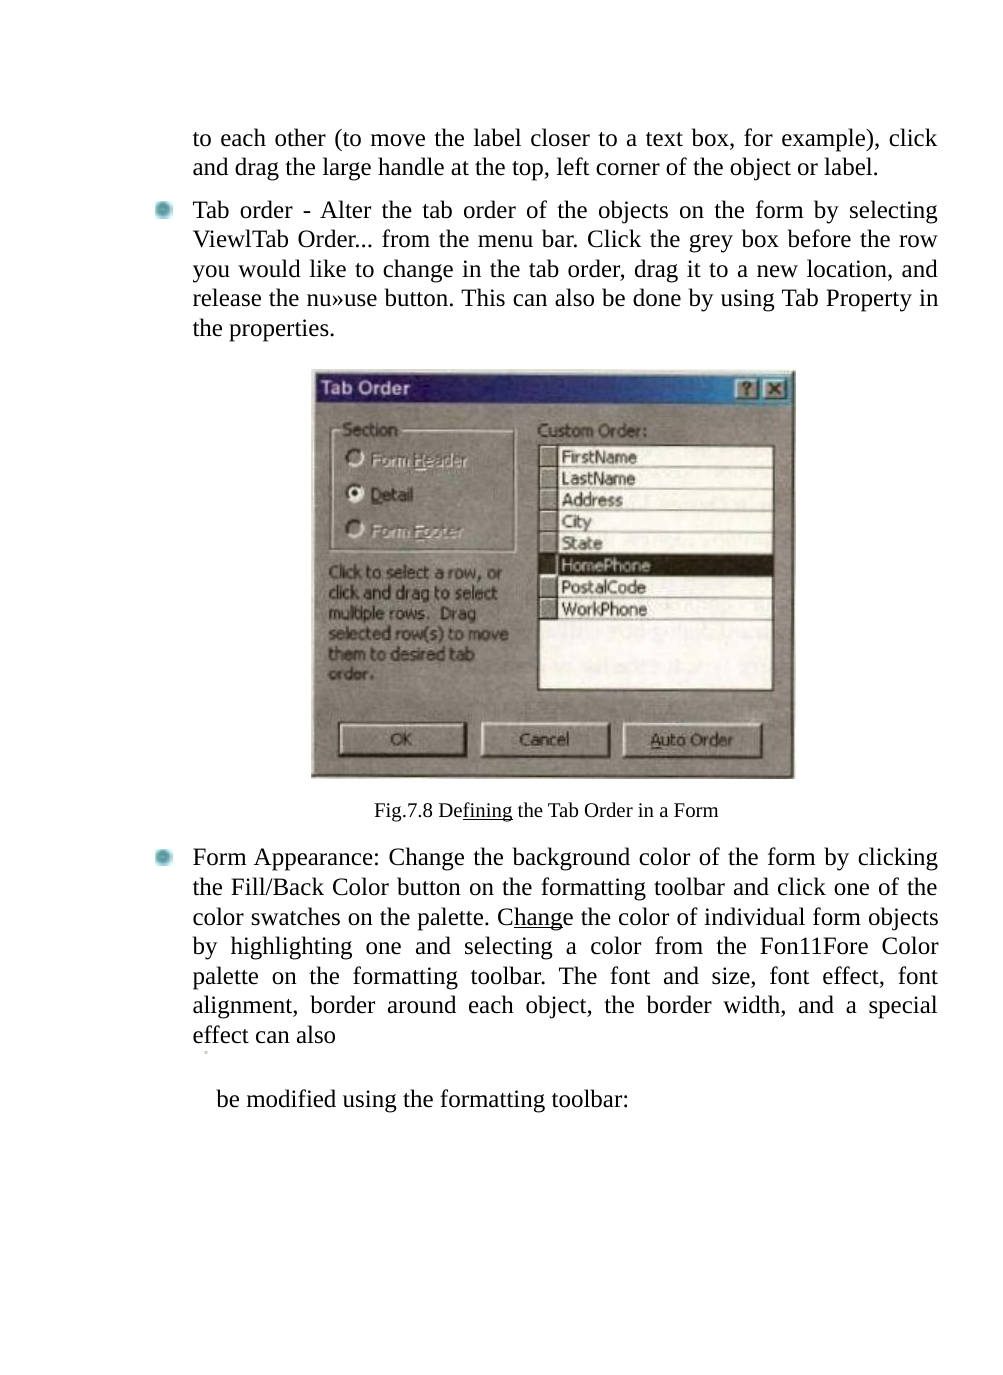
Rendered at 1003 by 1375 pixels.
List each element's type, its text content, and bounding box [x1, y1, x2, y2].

list Tab order - Alter the tab order of the objects on the form by selecting ViewlTab Order... from the menu bar. Click the grey box before the row you would like to change in the tab order, drag it to a new location, and release the nu»use button. This can also be done by using Tab Property in the properties. [155, 195, 939, 342]
list Form Appearance: Change the background color of the form by clicking the Fill/Back Color button on the formatting toolbar and click one of the color swatches on the palette. Change the color of individual form objects by highlighting one and selecting a color from the Fon11Fore Color palette on the formatting toolbar. The font and size, font effect, font alignment, border around each object, the border width, and a special effect can also [155, 842, 939, 1049]
picture [155, 849, 173, 866]
text Fig.7.8 Defining the Tab Order in a Form [374, 798, 941, 822]
text be modified using the formatting toolbar: [216, 1084, 939, 1112]
picture [311, 369, 796, 779]
picture [155, 201, 173, 219]
